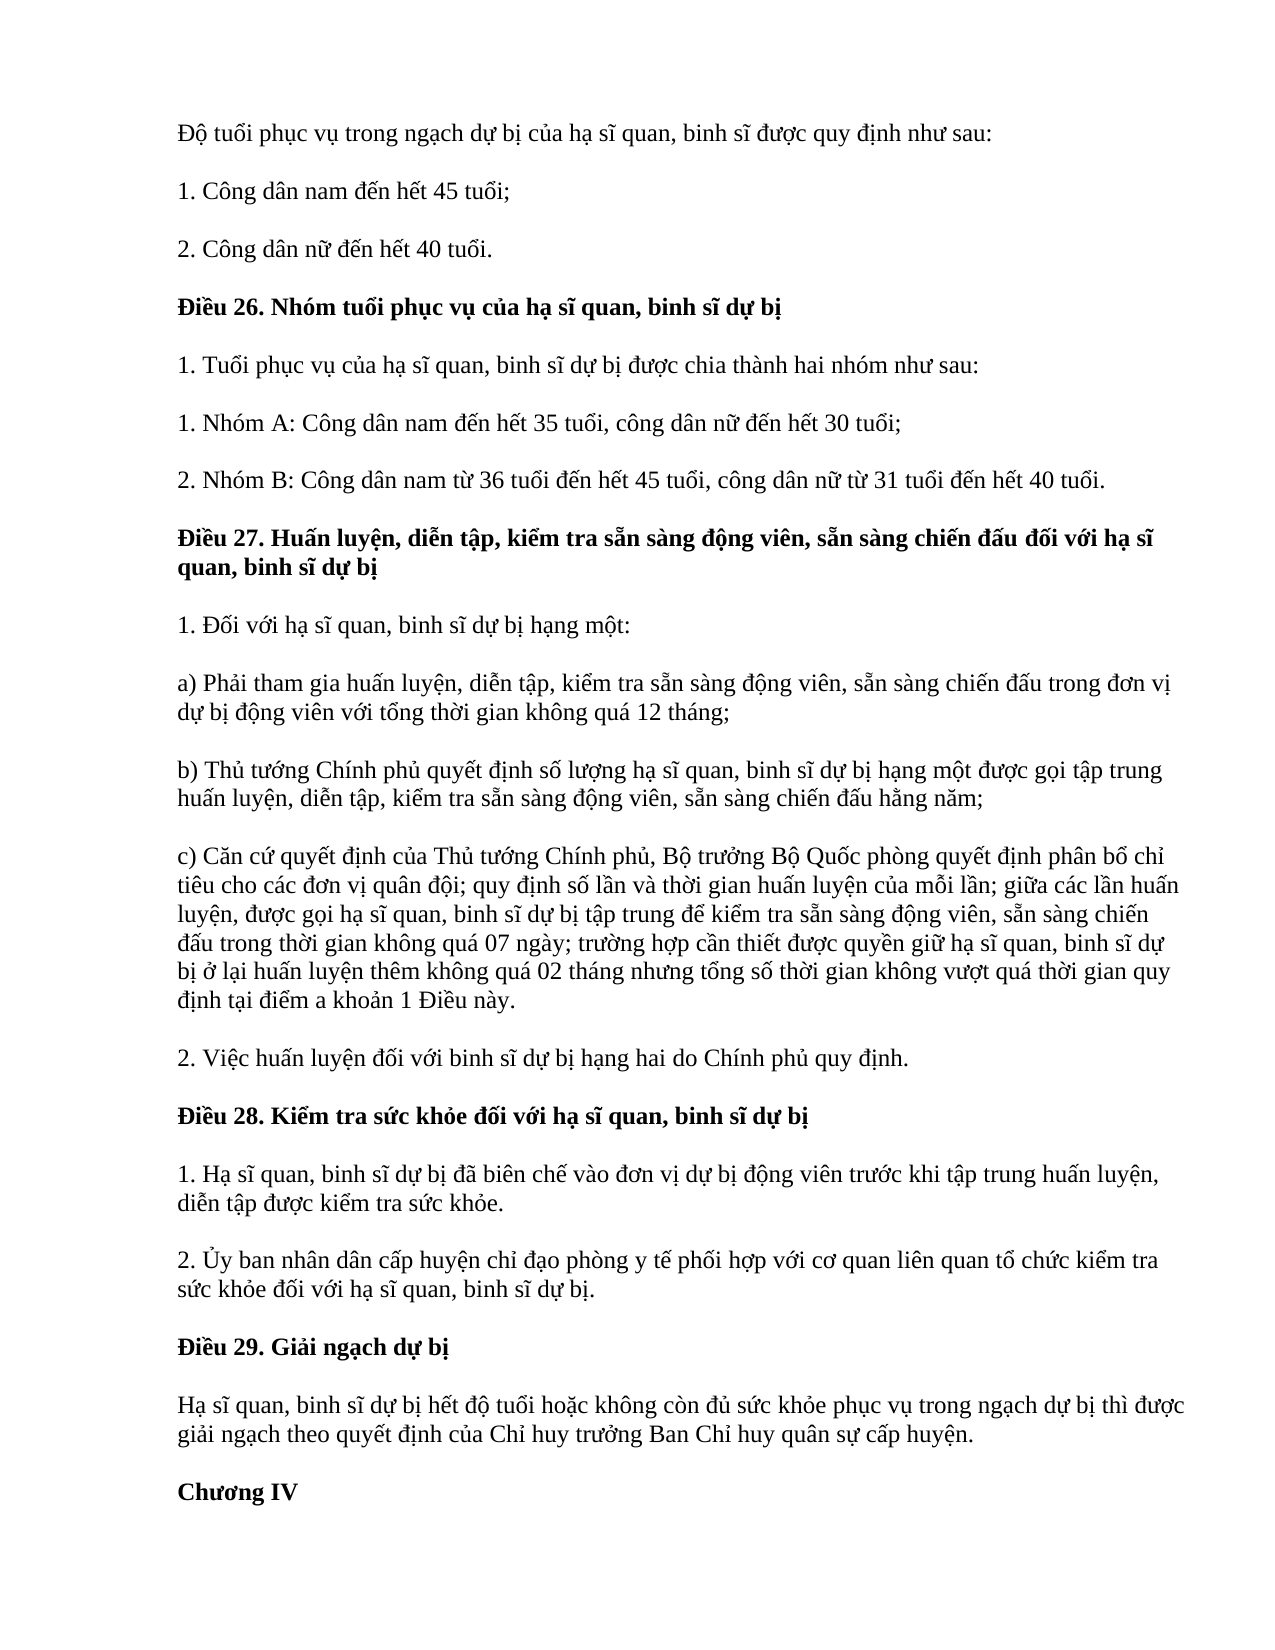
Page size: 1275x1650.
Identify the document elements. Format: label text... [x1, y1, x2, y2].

text Hạ sĩ quan, binh sĩ dự bị hết độ tuổi hoặc không còn đủ sức khỏe phục vụ trong ngạch dự bị thì được giải ngạch theo quyết định của Chỉ huy trưởng Ban Chỉ huy quân sự cấp huyện. [177, 1390, 1186, 1448]
text c) Căn cứ quyết định của Thủ tướng Chính phủ, Bộ trưởng Bộ Quốc phòng quyết định phân bổ chỉ tiêu cho các đơn vị quân đội; quy định số lần và thời gian huấn luyện của mỗi lần; giữa các lần huấn luyện, được gọi hạ sĩ quan, binh sĩ dự bị tập trung để kiểm tra sẵn sàng động viên, sẵn sàng chiến đấu trong thời gian không quá 07 ngày; trường hợp cần thiết được quyền giữ hạ sĩ quan, binh sĩ dự bị ở lại huấn luyện thêm không quá 02 tháng nhưng tổng số thời gian không vượt quá thời gian quy định tại điểm a khoản 1 Điều này. [177, 841, 1186, 1014]
text 1. Nhóm A: Công dân nam đến hết 35 tuổi, công dân nữ đến hết 30 tuổi; [177, 408, 1186, 436]
text Điều 29. Giải ngạch dự bị [177, 1332, 1186, 1361]
text Điều 28. Kiểm tra sức khỏe đối với hạ sĩ quan, binh sĩ dự bị [177, 1101, 416, 1130]
text 2. Công dân nữ đến hết 40 tuổi. [177, 234, 1186, 263]
text Điều 27. Huấn luyện, diễn tập, kiểm tra sẵn sàng động viên, sẵn sàng chiến đấu đối với hạ sĩ quan, binh sĩ dự bị [177, 523, 1186, 581]
text a) Phải tham gia huấn luyện, diễn tập, kiểm tra sẵn sàng động viên, sẵn sàng chiến đấu trong đơn vị dự bị động viên với tổng thời gian không quá 12 tháng; [177, 668, 1186, 726]
text b) Thủ tướng Chính phủ quyết định số lượng hạ sĩ quan, binh sĩ dự bị hạng một được gọi tập trung huấn luyện, diễn tập, kiểm tra sẵn sàng động viên, sẵn sàng chiến đấu hằng năm; [177, 755, 1186, 812]
text Điều 28. Kiểm tra sức khỏe đối với hạ sĩ quan, binh sĩ dự bị [546, 1101, 1186, 1130]
text 1. Tuổi phục vụ của hạ sĩ quan, binh sĩ dự bị được chia thành hai nhóm như sau: [177, 350, 1186, 378]
text Độ tuổi phục vụ trong ngạch dự bị của hạ sĩ quan, binh sĩ được quy định như sau: [177, 118, 1186, 147]
text Chương IV [177, 1477, 1186, 1506]
text Điều 26. Nhóm tuổi phục vụ của hạ sĩ quan, binh sĩ dự bị [177, 292, 1186, 321]
text 1. Công dân nam đến hết 45 tuổi; [177, 176, 1186, 205]
text 2. Nhóm B: Công dân nam từ 36 tuổi đến hết 45 tuổi, công dân nữ từ 31 tuổi đến hết 40 tuổi. [177, 466, 1186, 494]
text 2. Ủy ban nhân dân cấp huyện chỉ đạo phòng y tế phối hợp với cơ quan liên quan tổ chức kiểm tra sức khỏe đối với hạ sĩ quan, binh sĩ dự bị. [266, 1246, 1186, 1303]
text 1. Hạ sĩ quan, binh sĩ dự bị đã biên chế vào đơn vị dự bị động viên trước khi tập trung huấn luyện, diễn tập được kiểm tra sức khỏe. [177, 1159, 1186, 1216]
text 1. Đối với hạ sĩ quan, binh sĩ dự bị hạng một: [177, 610, 1186, 639]
text 2. Việc huấn luyện đối với binh sĩ dự bị hạng hai do Chính phủ quy định. [177, 1043, 1186, 1072]
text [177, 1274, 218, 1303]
